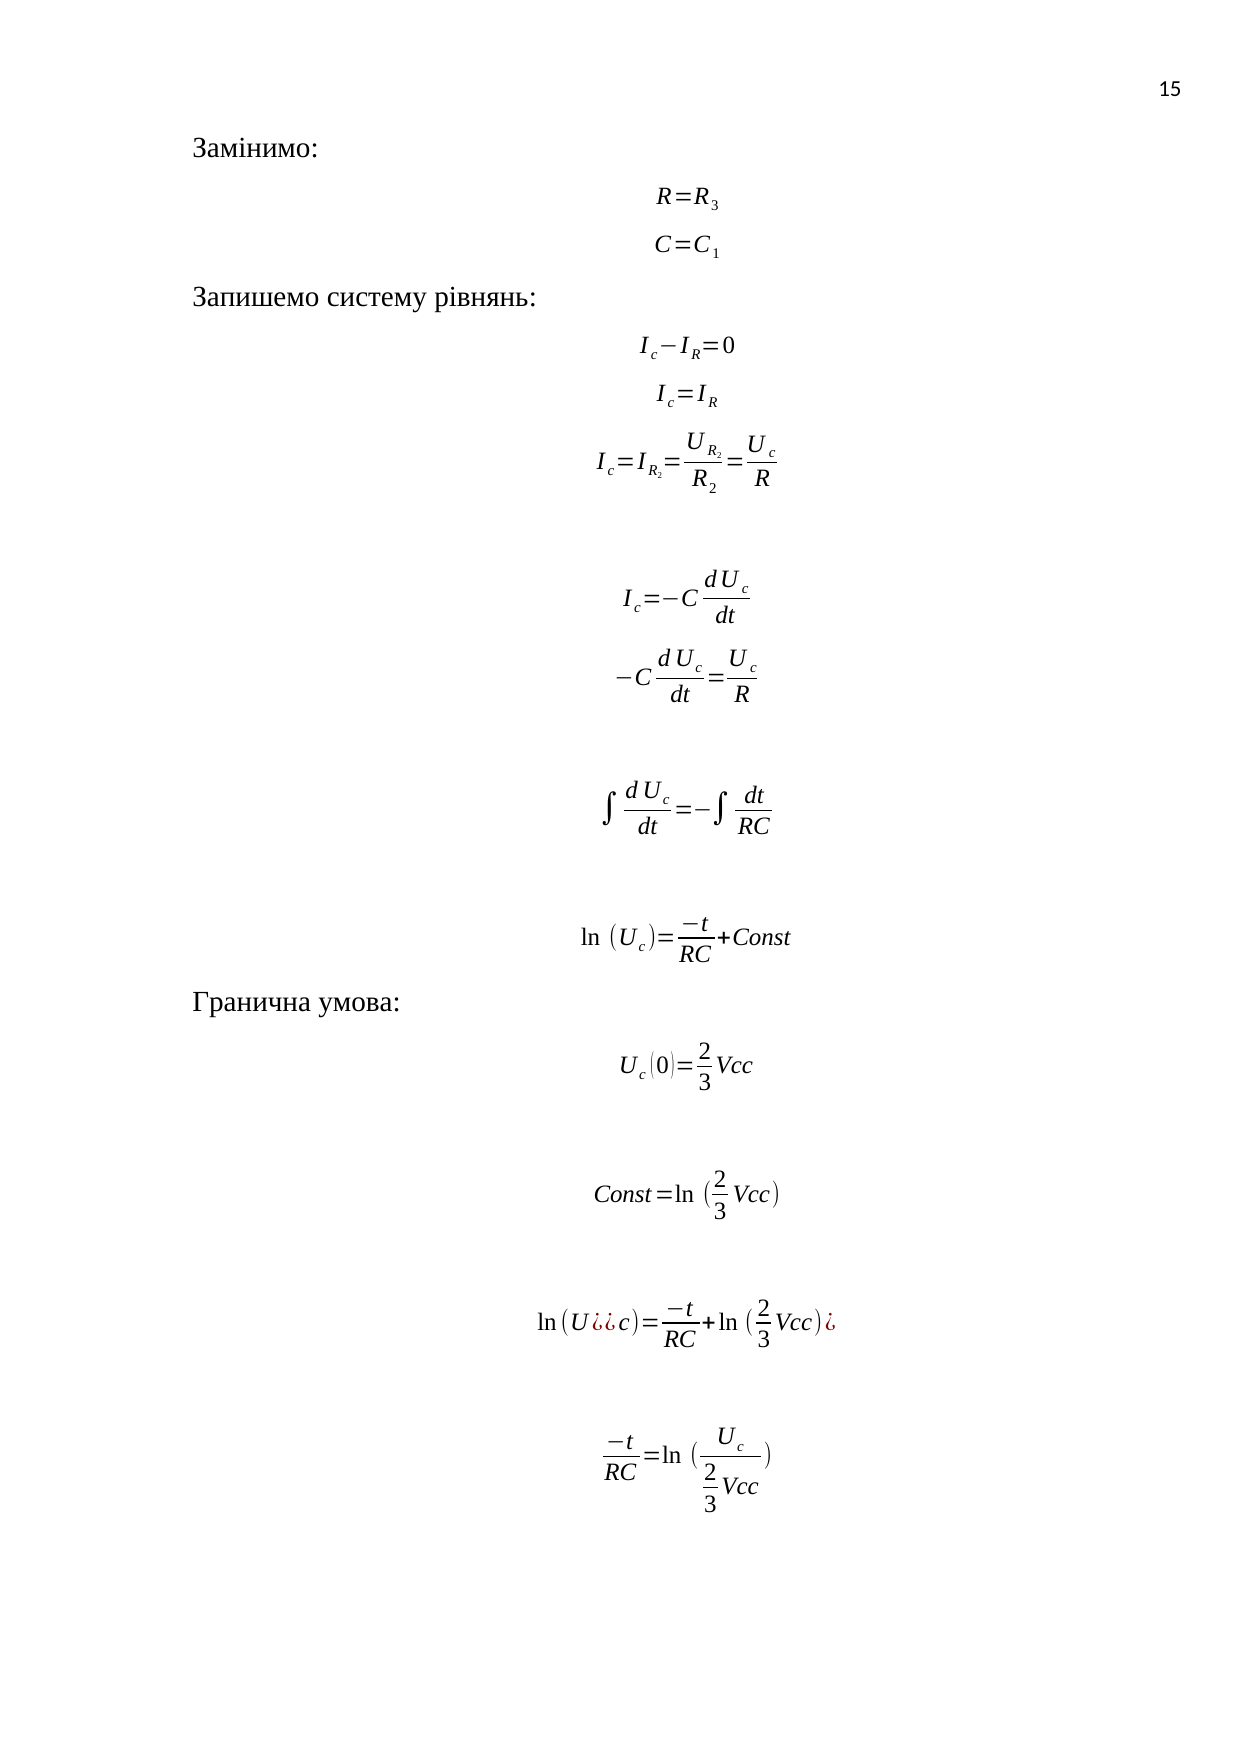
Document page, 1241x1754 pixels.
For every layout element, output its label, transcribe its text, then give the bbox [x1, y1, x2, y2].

text Запишемо систему рівнянь: [118, 279, 1181, 312]
text Замінимо: [118, 130, 1181, 163]
text Гранична умова: [118, 984, 1181, 1018]
